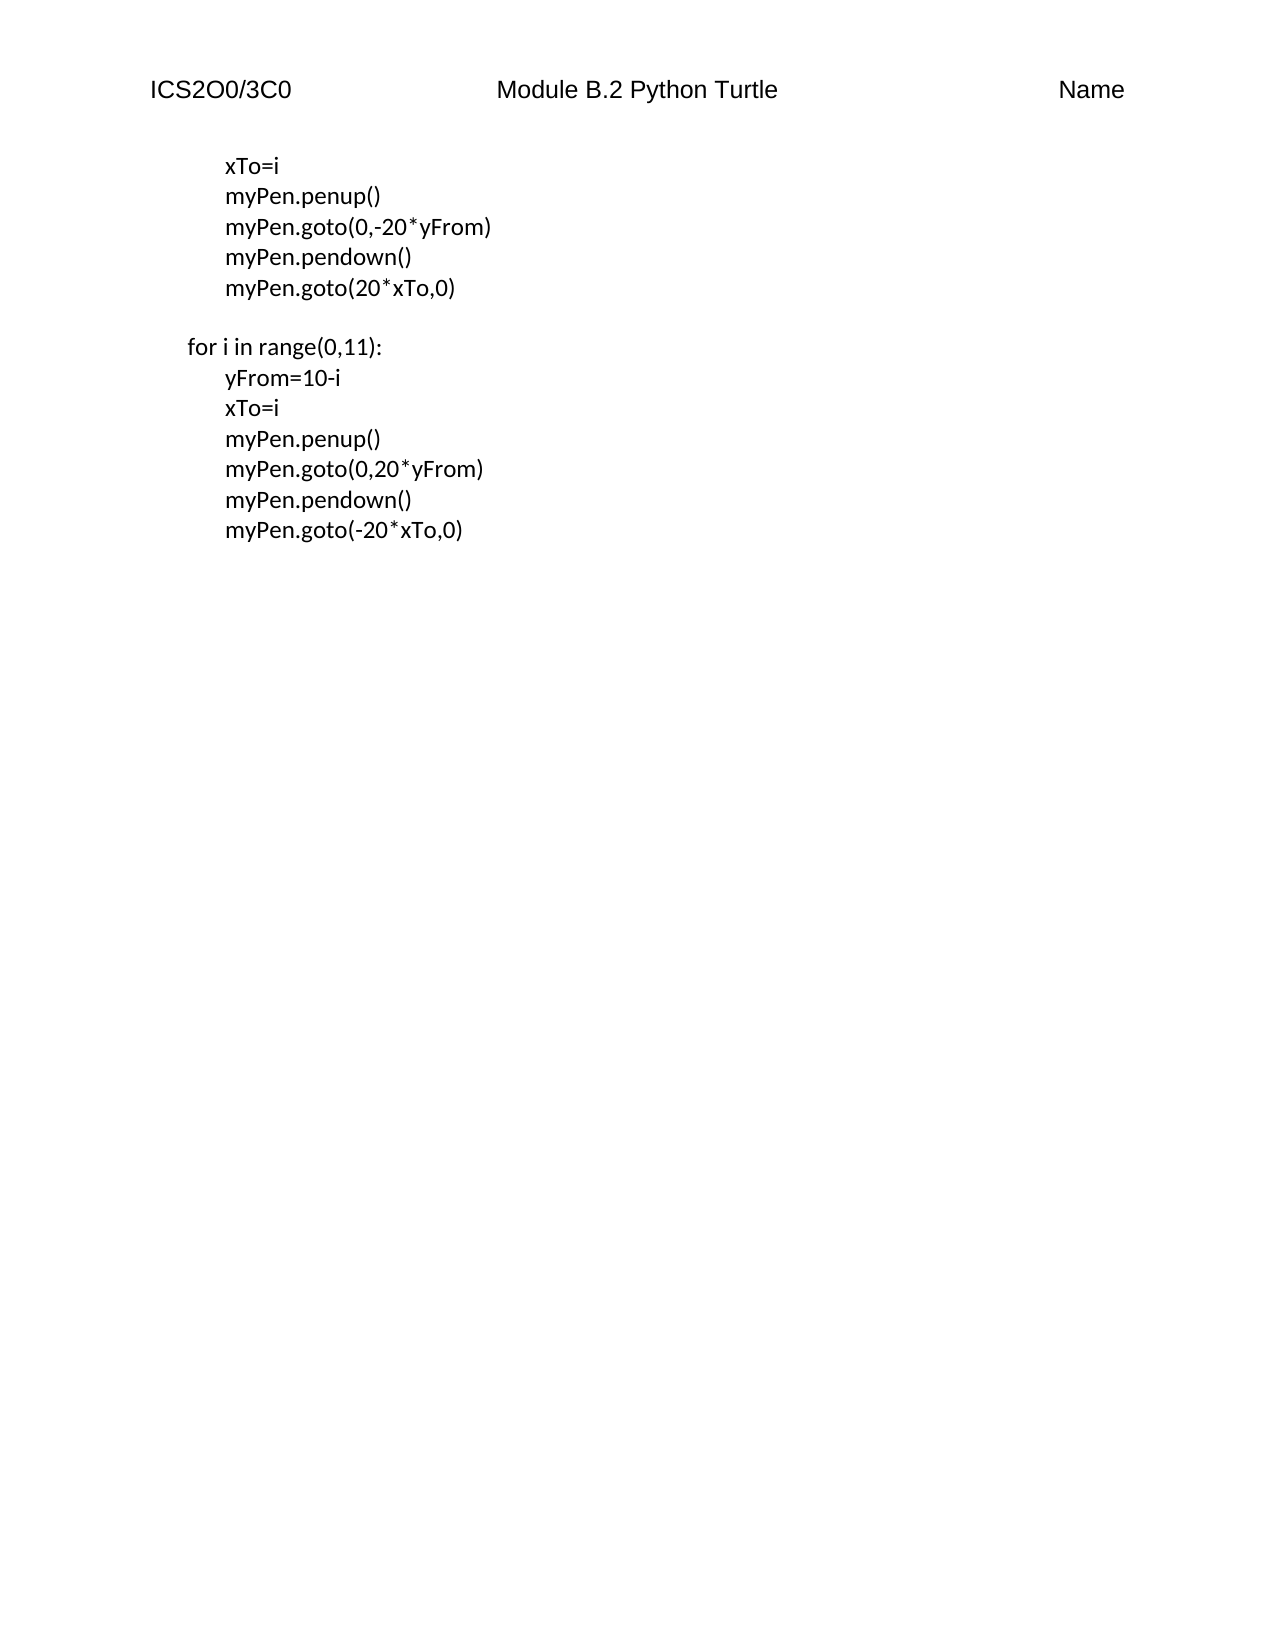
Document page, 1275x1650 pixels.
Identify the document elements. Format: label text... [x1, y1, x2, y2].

text myPen.goto(0,20*yFrom) [187, 453, 1125, 484]
text myPen.penup() [187, 181, 1125, 211]
text yFrom=10-i [187, 362, 1125, 392]
text myPen.goto(0,-20*yFrom) [187, 211, 1125, 242]
text myPen.goto(-20*xTo,0) [187, 514, 1125, 545]
text xTo=i [187, 150, 1125, 181]
text xTo=i [187, 392, 1125, 423]
text myPen.goto(20*xTo,0) [187, 272, 1125, 303]
text myPen.pendown() [187, 242, 1125, 272]
text myPen.pendown() [187, 484, 1125, 514]
text myPen.penup() [187, 423, 1125, 453]
text for i in range(0,11): [187, 331, 1125, 362]
